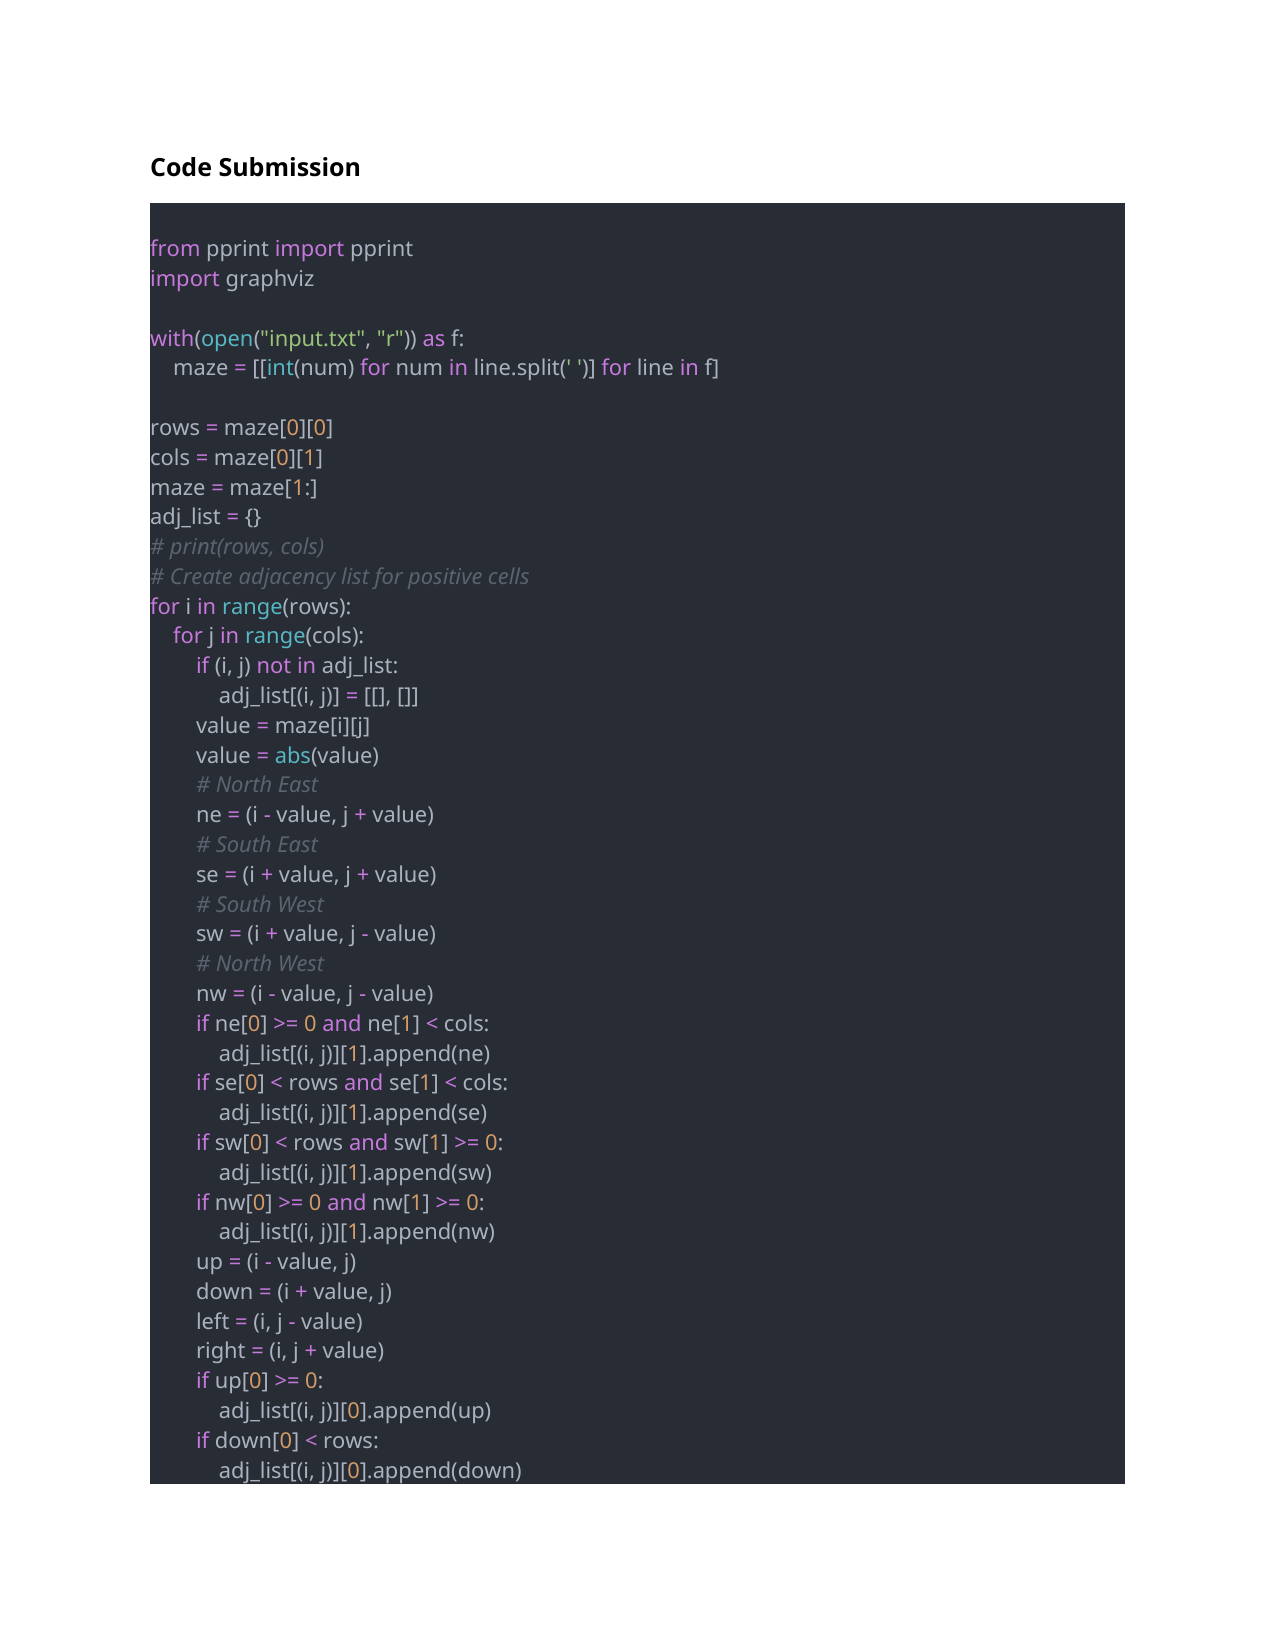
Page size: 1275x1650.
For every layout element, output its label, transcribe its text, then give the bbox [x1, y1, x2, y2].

text # print(rows, cols) [150, 531, 1125, 561]
text rows = maze[0][0] [150, 412, 1125, 442]
text down = (i + value, j) [150, 1276, 1125, 1306]
text Code Submission [150, 150, 1125, 184]
text adj_list[(i, j)] = [[], []] [150, 680, 1125, 710]
text adj_list[(i, j)][0].append(down) [150, 1455, 1125, 1484]
text if sw[0] < rows and sw[1] >= 0: [150, 1127, 1125, 1157]
text if nw[0] >= 0 and nw[1] >= 0: [150, 1187, 1125, 1216]
text adj_list[(i, j)][1].append(nw) [150, 1216, 1125, 1246]
text if (i, j) not in adj_list: [150, 650, 1125, 680]
text maze = maze[1:] [150, 472, 1125, 501]
text adj_list[(i, j)][1].append(sw) [150, 1157, 1125, 1187]
text left = (i, j - value) [150, 1306, 1125, 1336]
text import graphviz [150, 263, 1125, 293]
text for j in range(cols): [150, 621, 1125, 650]
text with(open("input.txt", "r")) as f: [150, 323, 1125, 352]
text adj_list[(i, j)][1].append(ne) [150, 1038, 1125, 1067]
text sw = (i + value, j - value) [150, 918, 1125, 948]
text for i in range(rows): [150, 591, 1125, 621]
text adj_list[(i, j)][0].append(up) [150, 1395, 1125, 1425]
text maze = [[int(num) for num in line.split(' ')] for line in f] [150, 352, 1125, 382]
text # North East [150, 769, 1125, 799]
text value = maze[i][j] [150, 710, 1125, 740]
text # South West [150, 889, 1125, 918]
text value = abs(value) [150, 740, 1125, 769]
text adj_list = {} [150, 501, 1125, 531]
text if up[0] >= 0: [150, 1365, 1125, 1395]
text if se[0] < rows and se[1] < cols: [150, 1067, 1125, 1097]
text # North West [150, 948, 1125, 978]
text from pprint import pprint [150, 233, 1125, 263]
text # Create adjacency list for positive cells [150, 561, 1125, 591]
text se = (i + value, j + value) [150, 859, 1125, 889]
text nw = (i - value, j - value) [150, 978, 1125, 1008]
text if down[0] < rows: [150, 1425, 1125, 1455]
text right = (i, j + value) [150, 1336, 1125, 1365]
text # South East [150, 829, 1125, 859]
text up = (i - value, j) [150, 1246, 1125, 1276]
text if ne[0] >= 0 and ne[1] < cols: [150, 1008, 1125, 1038]
text ne = (i - value, j + value) [150, 799, 1125, 829]
text adj_list[(i, j)][1].append(se) [150, 1097, 1125, 1127]
text cols = maze[0][1] [150, 442, 1125, 472]
